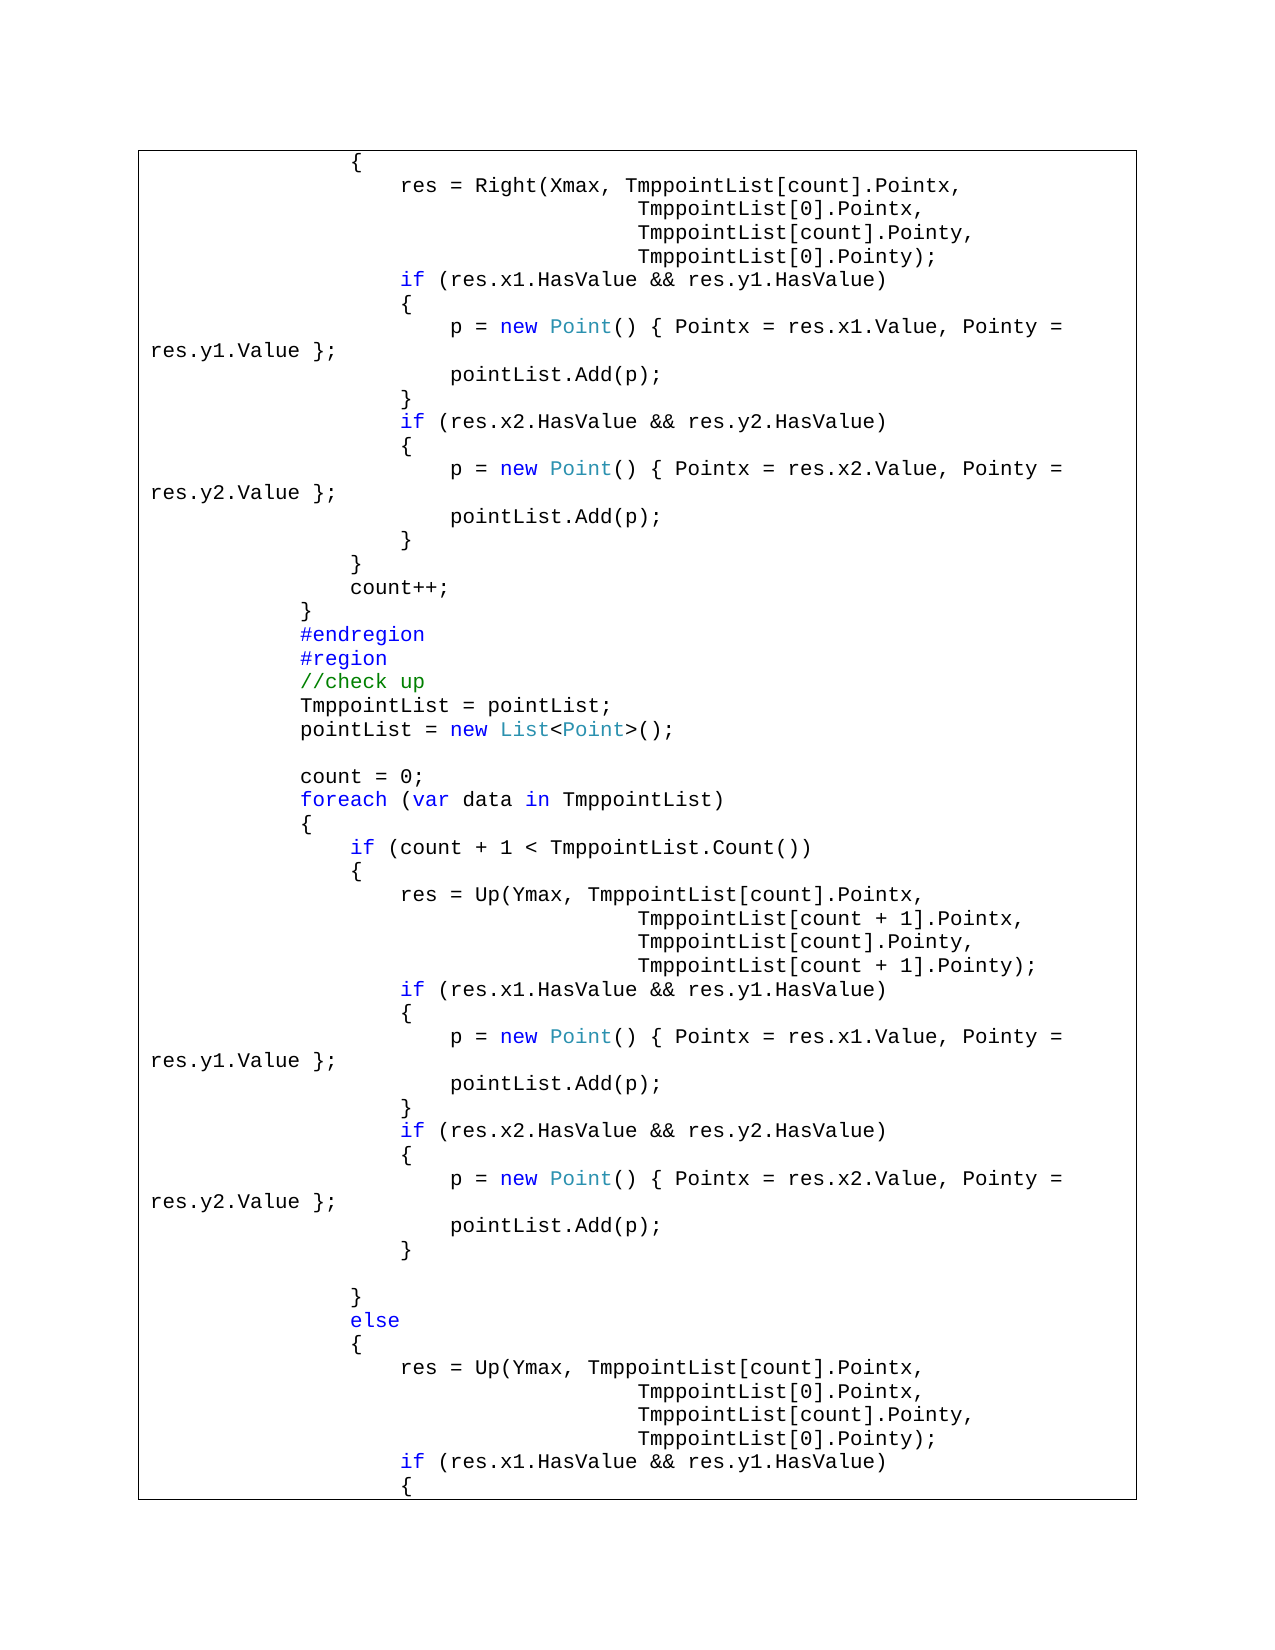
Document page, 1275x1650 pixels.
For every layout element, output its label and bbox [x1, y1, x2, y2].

table_header [139, 151, 1136, 1499]
